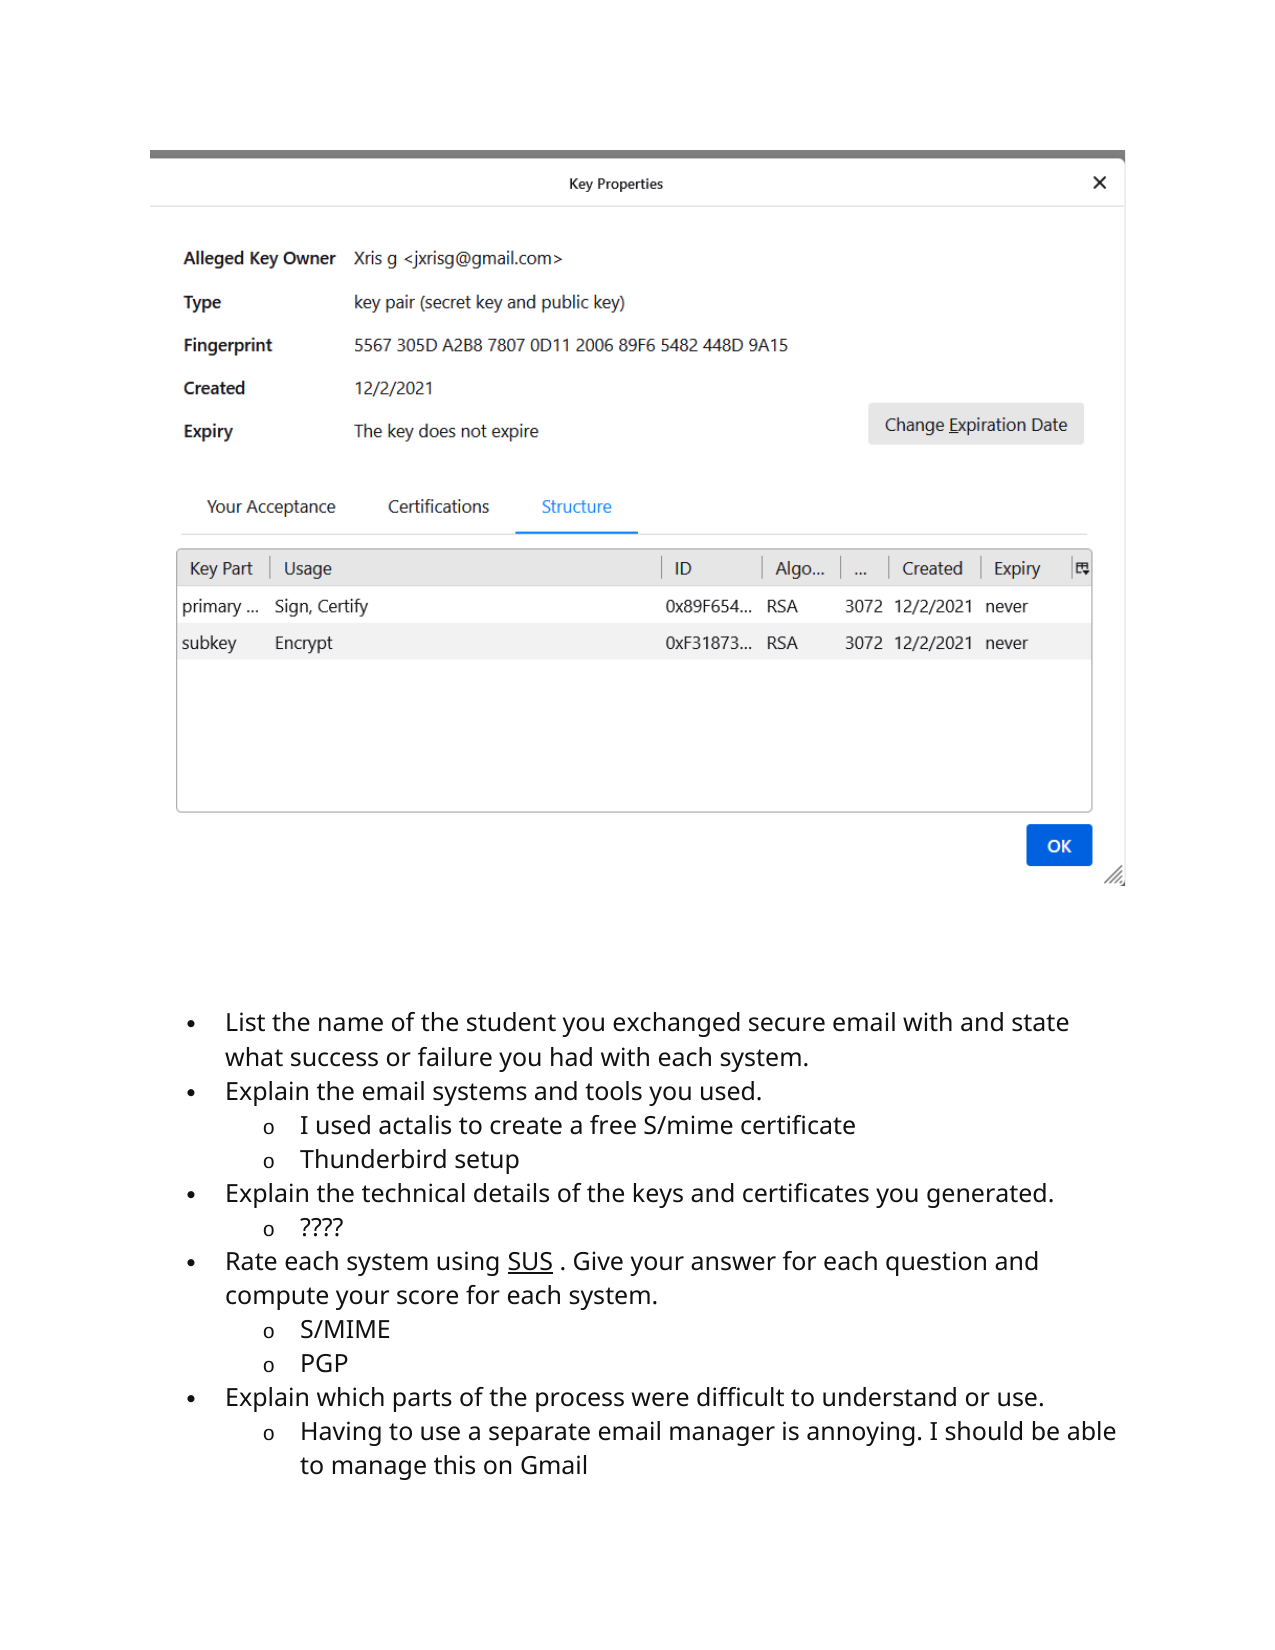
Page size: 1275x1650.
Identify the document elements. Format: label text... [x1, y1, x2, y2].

list Rate each system using SUS . Give your answer for each question and compute your score for each system. [187, 1243, 1125, 1312]
list Having to use a separate email manager is annoying. I should be able to manage this on Gmail [262, 1414, 1125, 1482]
list Explain the email systems and tools you used. [187, 1073, 1125, 1107]
list Explain which parts of the process were difficult to understand or use. [187, 1380, 1125, 1414]
list PGP [262, 1346, 1125, 1380]
list ???? [262, 1209, 1125, 1243]
list Thunderbird setup [262, 1141, 1125, 1175]
list List the name of the student you exchanged secure email with and state what success or failure you had with each system. [187, 1005, 1125, 1073]
list I used actalis to create a free S/mime certificate [262, 1107, 1125, 1141]
list S/MIME [262, 1312, 1125, 1346]
list Explain the technical details of the keys and certificates you generated. [187, 1175, 1125, 1209]
picture [150, 150, 1125, 886]
